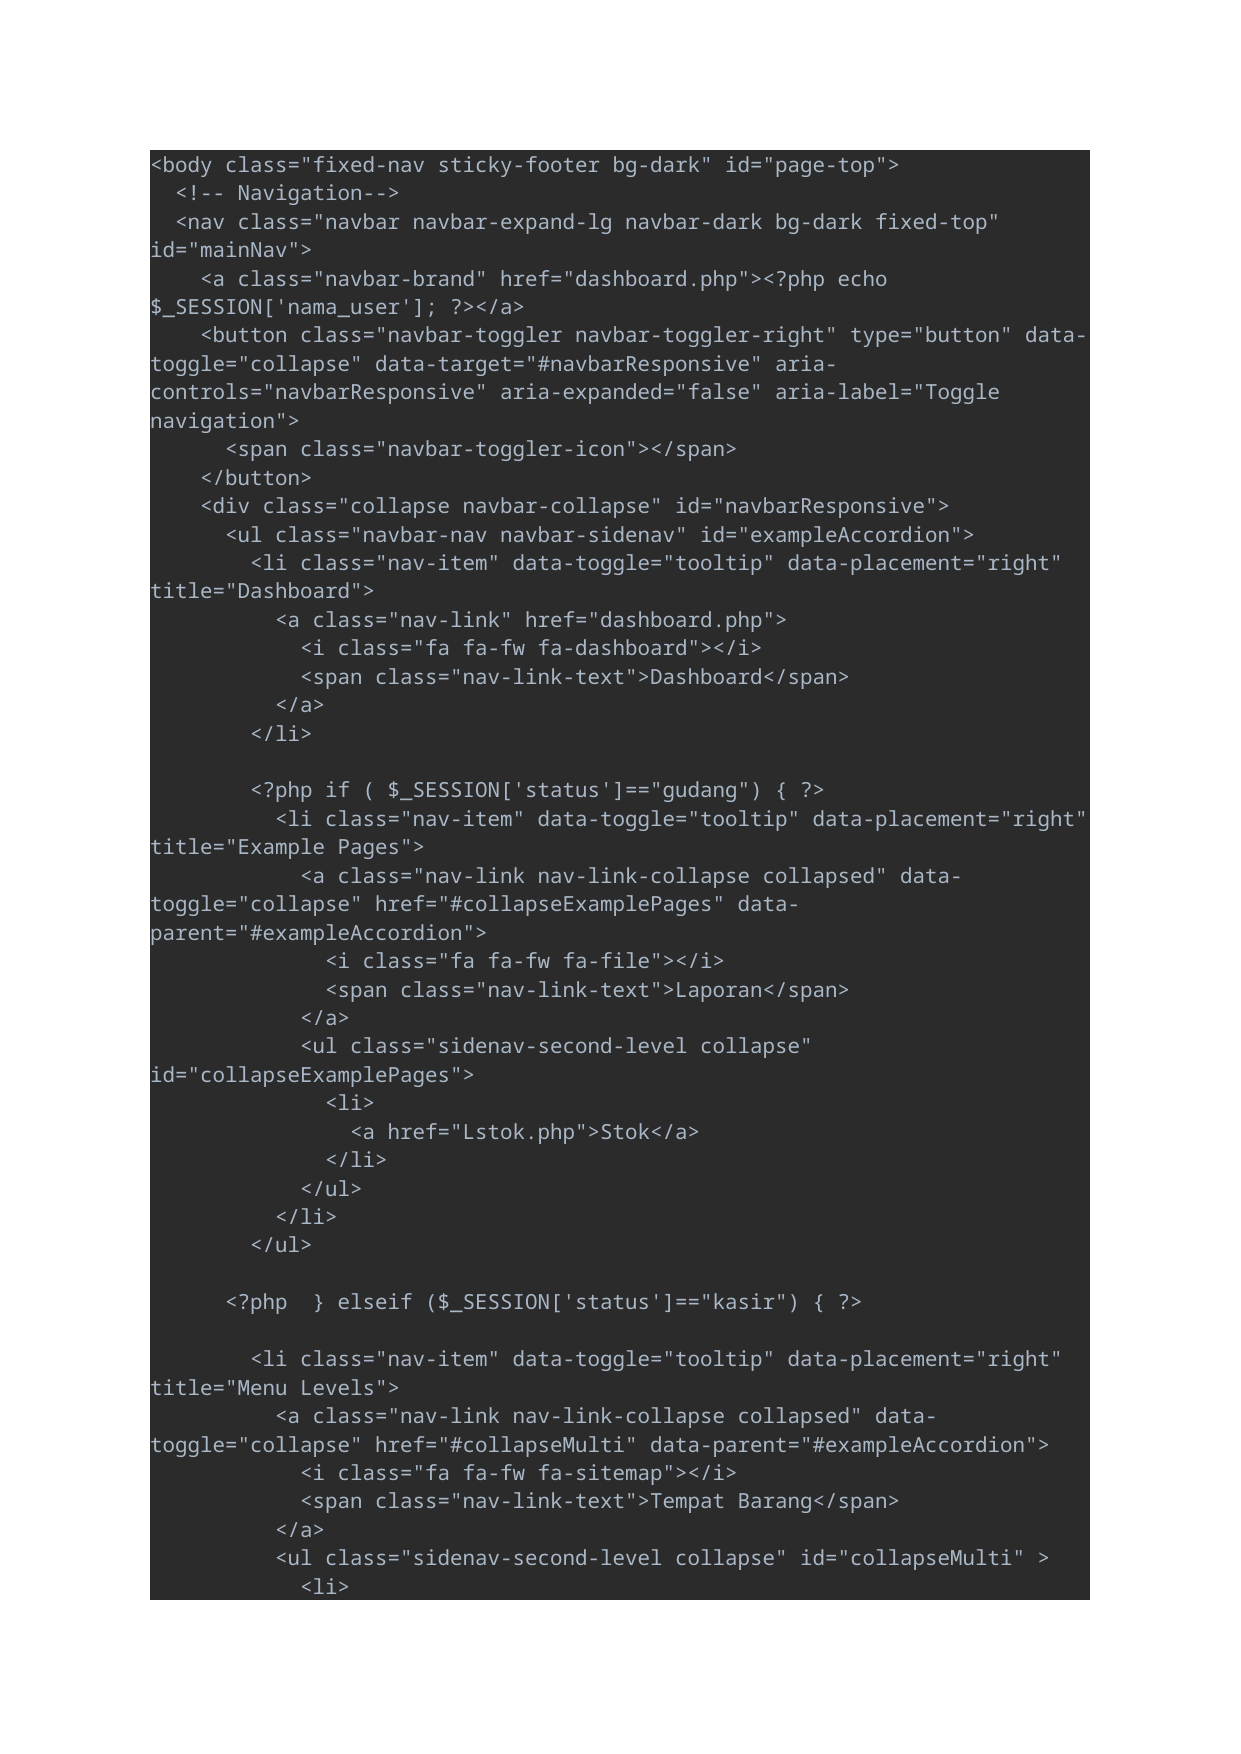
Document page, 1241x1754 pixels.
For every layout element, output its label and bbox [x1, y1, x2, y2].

text [150, 150, 1090, 1600]
